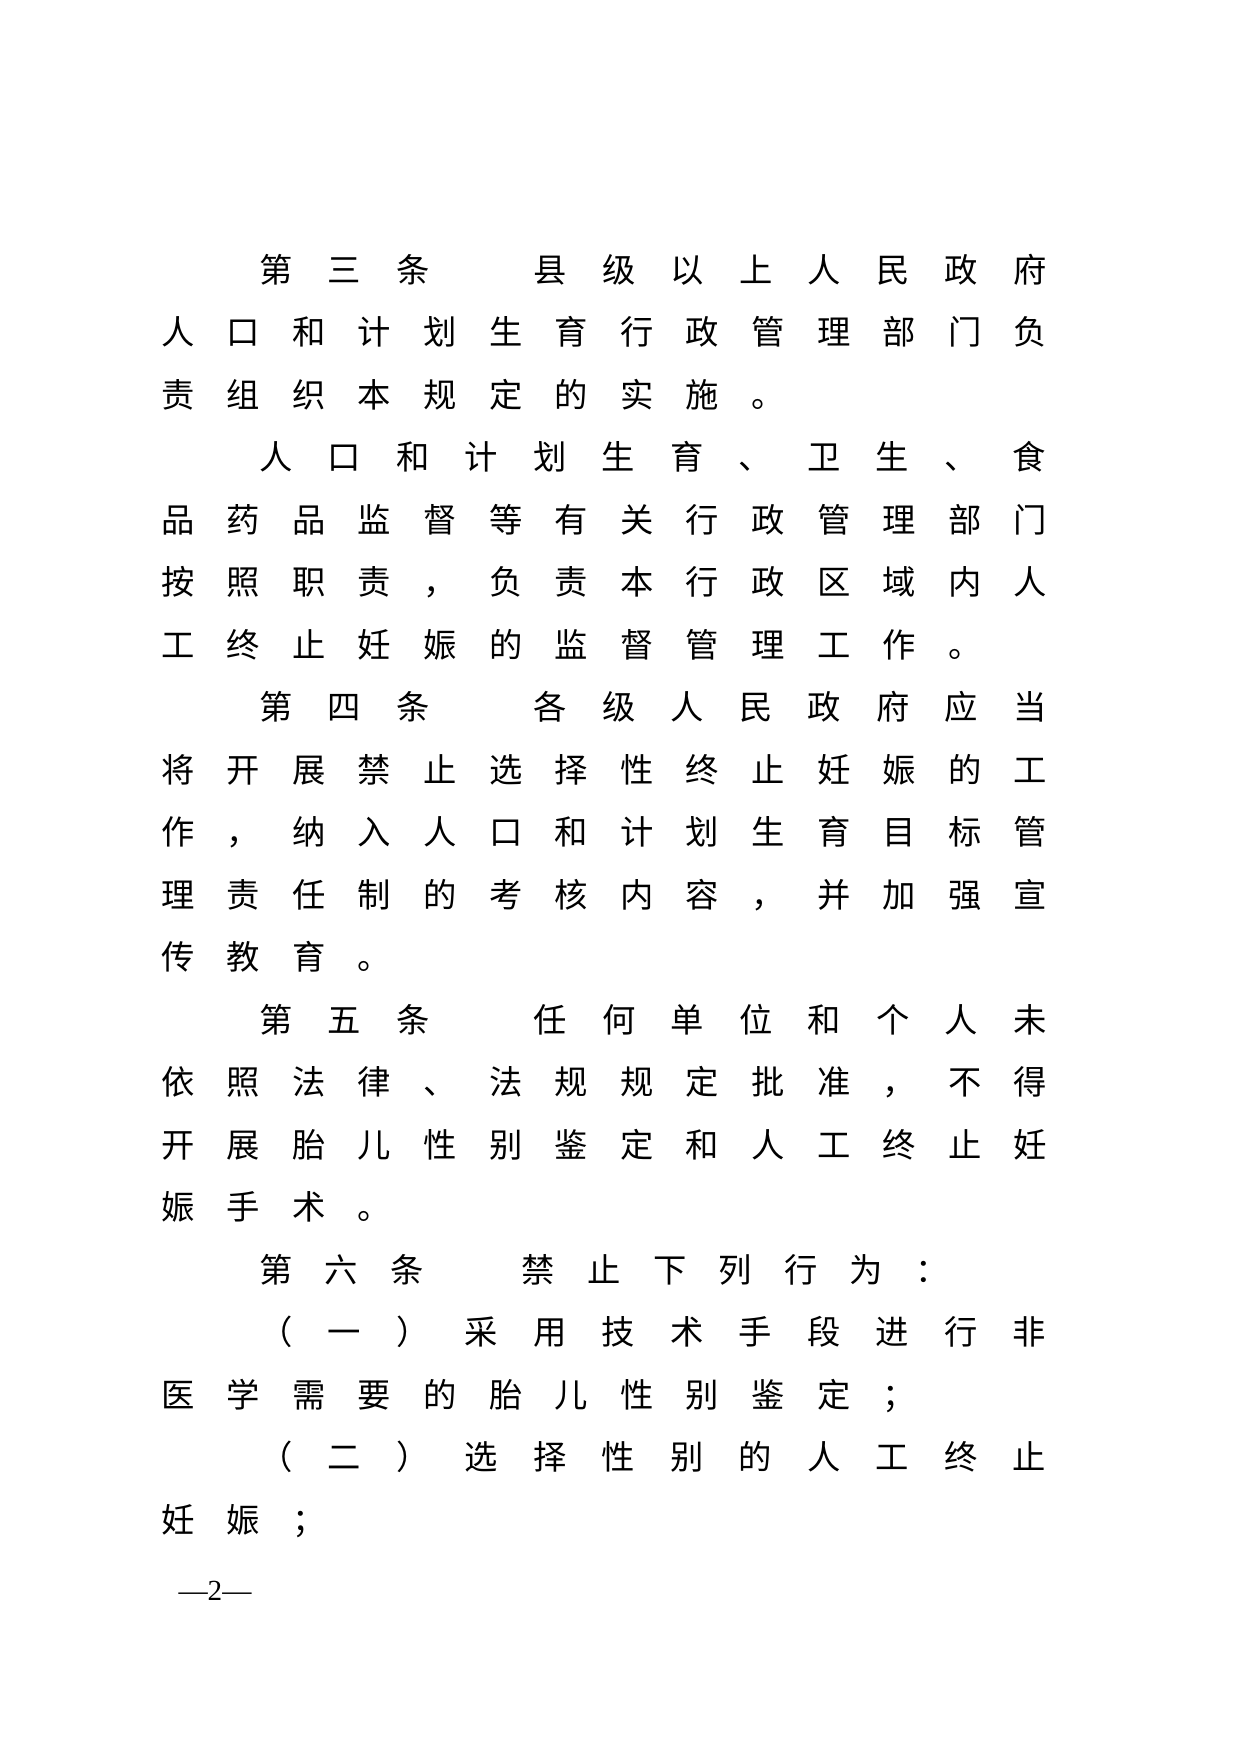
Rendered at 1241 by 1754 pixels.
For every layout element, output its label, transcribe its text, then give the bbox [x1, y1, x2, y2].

text 第三条 县级以上人民政府人口和计划生育行政管理部门负责组织本规定的实施。 [161, 236, 1079, 424]
text （二）选择性别的人工终止妊娠； [161, 1424, 1079, 1549]
text 第四条 各级人民政府应当将开展禁止选择性终止妊娠的工作，纳入人口和计划生育目标管理责任制的考核内容，并加强宣传教育。 [161, 674, 1079, 986]
text 人口和计划生育、卫生、食品药品监督等有关行政管理部门按照职责，负责本行政区域内人工终止妊娠的监督管理工作。 [161, 424, 1079, 674]
text （一）采用技术手段进行非医学需要的胎儿性别鉴定； [161, 1299, 1079, 1424]
text 第五条 任何单位和个人未依照法律、法规规定批准，不得开展胎儿性别鉴定和人工终止妊娠手术。 [161, 986, 1079, 1236]
text 第六条 禁止下列行为： [161, 1236, 1079, 1299]
